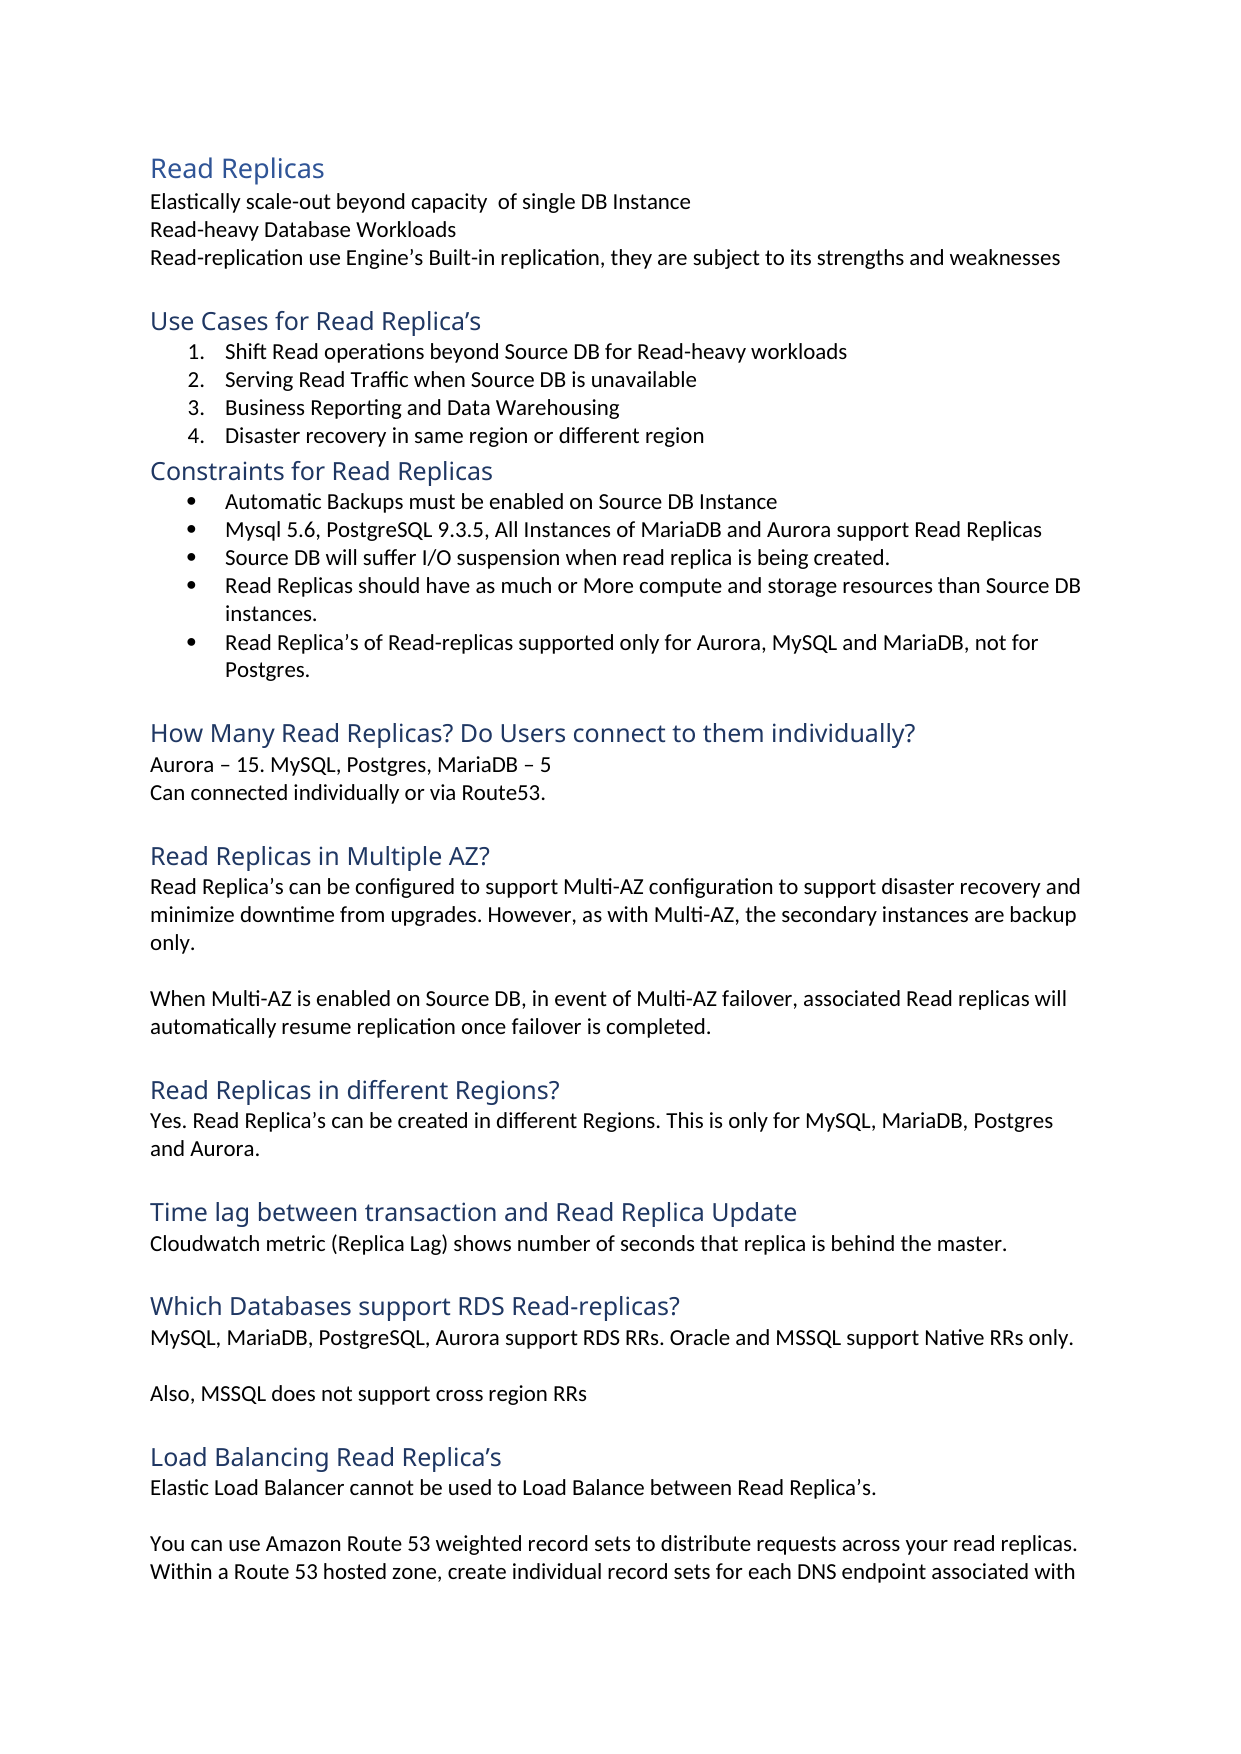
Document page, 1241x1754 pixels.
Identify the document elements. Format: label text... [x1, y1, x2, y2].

list Source DB will suffer I/O suspension when read replica is being created. [187, 543, 1090, 572]
list Mysql 5.6, PostgreSQL 9.3.5, All Instances of MariaDB and Aurora support Read Replicas [187, 516, 1090, 543]
text Also, MSSQL does not support cross region RRs [150, 1379, 1090, 1407]
text Read Replica’s can be configured to support Multi-AZ configuration to support disaster recovery and minimize downtime from upgrades. However, as with Multi-AZ, the secondary instances are backup only. [150, 872, 1090, 956]
text Read-heavy Database Workloads [150, 215, 1090, 243]
subtitle Which Databases support RDS Read-replicas? [150, 1289, 1090, 1323]
subtitle Constraints for Read Replicas [150, 453, 1090, 487]
list Serving Read Traffic when Source DB is unavailable [187, 365, 1090, 393]
list Automatic Backups must be enabled on Source DB Instance [187, 487, 1090, 516]
subtitle Read Replicas [150, 150, 1090, 187]
list Read Replica’s of Read-replicas supported only for Aurora, MySQL and MariaDB, not for Postgres. [187, 628, 1090, 712]
subtitle Load Balancing Read Replica’s [150, 1439, 1090, 1473]
list Disaster recovery in same region or different region [187, 421, 1090, 449]
text Elastically scale-out beyond capacity of single DB Instance [150, 187, 1090, 215]
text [150, 1529, 1090, 1586]
text Elastic Load Balancer cannot be used to Load Balance between Read Replica’s. [150, 1473, 1090, 1501]
subtitle Read Replicas in Multiple AZ? [150, 838, 1090, 872]
text Yes. Read Replica’s can be created in different Regions. This is only for MySQL, MariaDB, Postgres and Aurora. [150, 1107, 1090, 1163]
text Can connected individually or via Route53. [150, 778, 1090, 806]
text Aurora – 15. MySQL, Postgres, MariaDB – 5 [150, 750, 1090, 778]
text Read-replication use Engine’s Built-in replication, they are subject to its strengths and weaknesses [150, 243, 1090, 271]
list Shift Read operations beyond Source DB for Read-heavy workloads [187, 337, 1090, 365]
subtitle Use Cases for Read Replica’s [150, 303, 1090, 337]
text Cloudwatch metric (Replica Lag) shows number of seconds that replica is behind the master. [150, 1229, 1090, 1257]
subtitle Time lag between transaction and Read Replica Update [150, 1195, 1090, 1229]
text MySQL, MariaDB, PostgreSQL, Aurora support RDS RRs. Oracle and MSSQL support Native RRs only. [150, 1323, 1090, 1351]
subtitle Read Replicas in different Regions? [150, 1072, 1090, 1107]
text When Multi-AZ is enabled on Source DB, in event of Multi-AZ failover, associated Read replicas will automatically resume replication once failover is completed. [150, 984, 1090, 1040]
subtitle How Many Read Replicas? Do Users connect to them individually? [150, 716, 1090, 750]
list Business Reporting and Data Warehousing [187, 393, 1090, 421]
list Read Replicas should have as much or More compute and storage resources than Source DB instances. [187, 572, 1090, 628]
